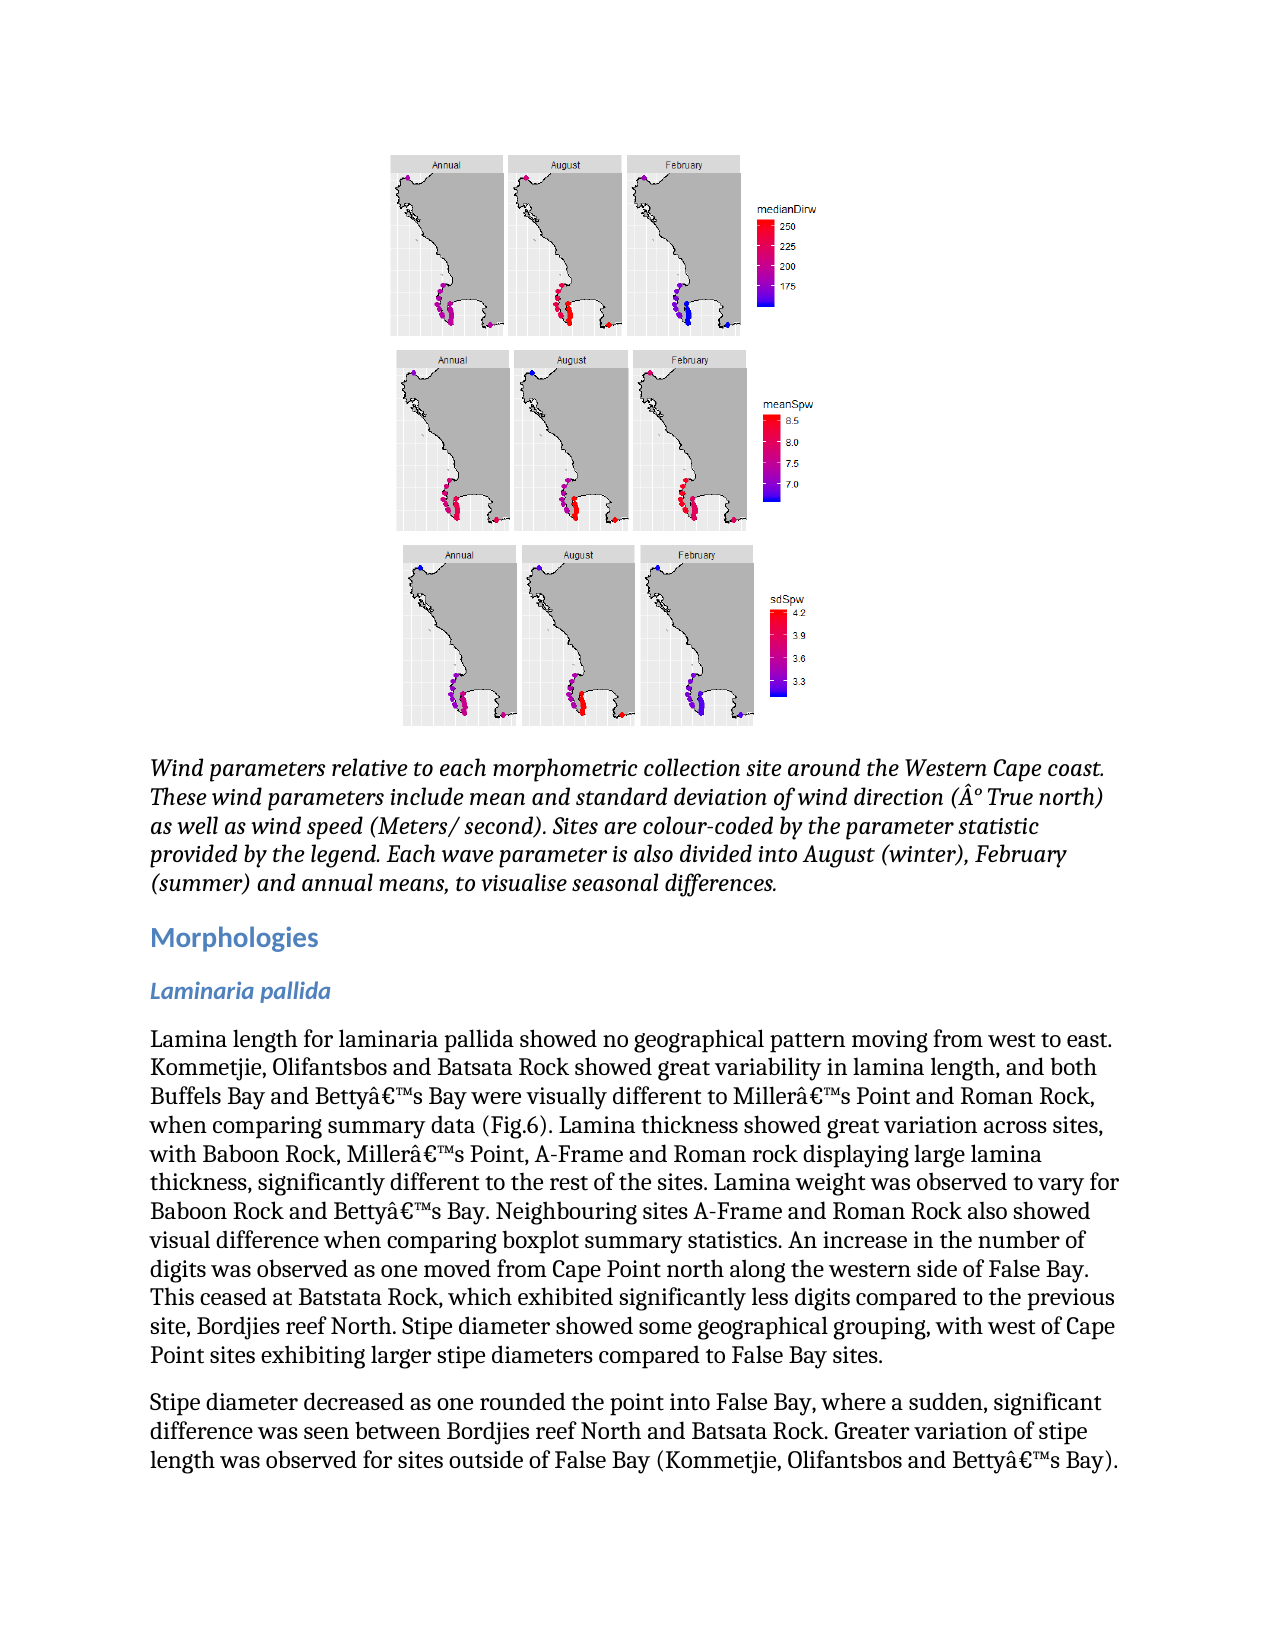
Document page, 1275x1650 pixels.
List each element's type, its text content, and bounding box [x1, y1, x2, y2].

picture [168, 150, 1044, 734]
text Lamina length for laminaria pallida showed no geographical pattern moving from west to east. Kommetjie, Olifantsbos and Batsata Rock showed great variability in lamina length, and both Buffels Bay and Bettyâ€™s Bay were visually different to Millerâ€™s Point and Roman Rock, when comparing summary data (Fig.6). Lamina thickness showed great variation across sites, with Baboon Rock, Millerâ€™s Point, A-Frame and Roman rock displaying large lamina thickness, significantly different to the rest of the sites. Lamina weight was observed to vary for Baboon Rock and Bettyâ€™s Bay. Neighbouring sites A-Frame and Roman Rock also showed visual difference when comparing boxplot summary statistics. An increase in the number of digits was observed as one moved from Cape Point north along the western side of False Bay. This ceased at Batstata Rock, which exhibited significantly less digits compared to the previous site, Bordjies reef North. Stipe diameter showed some geographical grouping, with west of Cape Point sites exhibiting larger stipe diameters compared to False Bay sites. [150, 1024, 1125, 1369]
subtitle Morphologies [150, 919, 1125, 954]
text Wind parameters relative to each morphometric collection site around the Western Cape coast. These wind parameters include mean and standard deviation of wind direction (Â° True north) as well as wind speed (Meters/ second). Sites are colour-coded by the parameter statistic provided by the legend. Each wave parameter is also divided into August (winter), February (summer) and annual means, to visualise seasonal differences. [150, 754, 1125, 898]
subtitle Laminaria pallida [150, 975, 1125, 1006]
